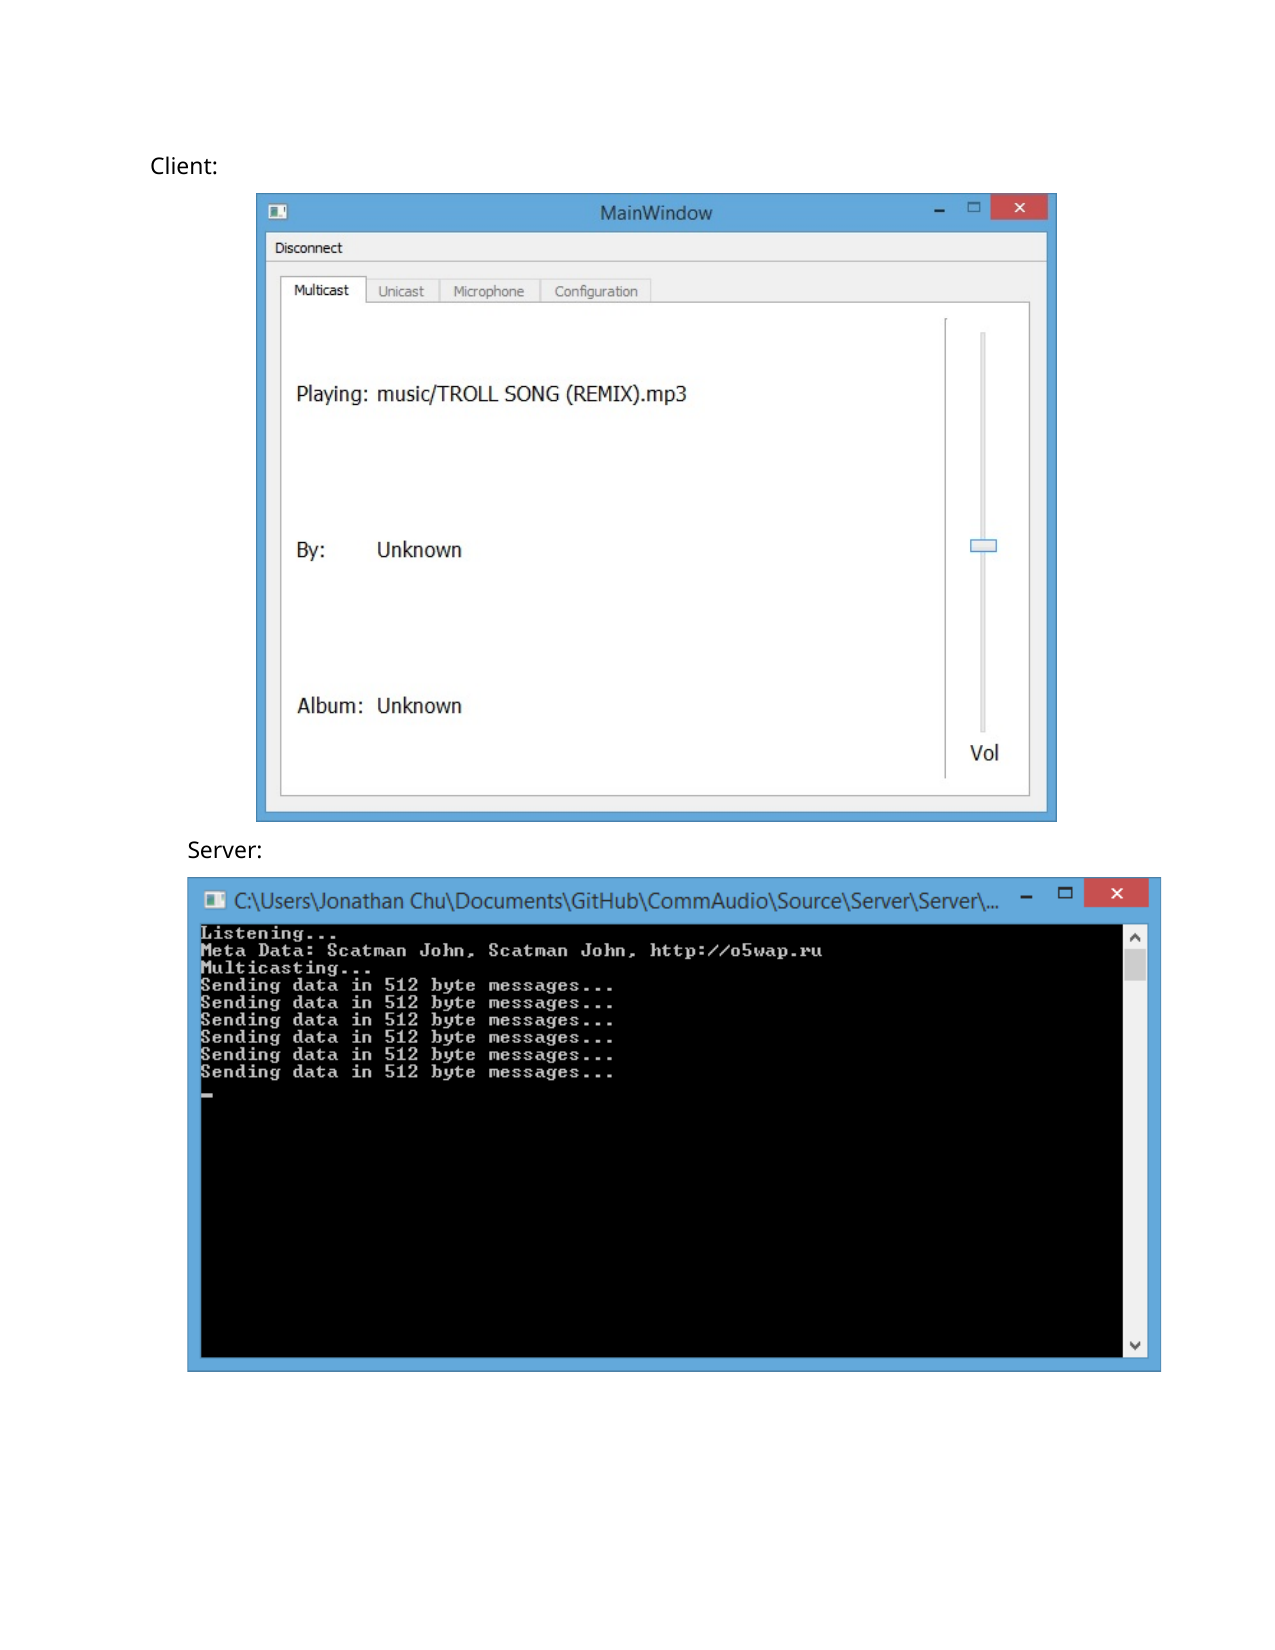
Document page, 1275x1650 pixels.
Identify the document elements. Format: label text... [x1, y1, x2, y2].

picture [256, 193, 1057, 822]
picture [187, 877, 1162, 1372]
text Client: [150, 150, 1125, 181]
text Server: [150, 834, 1125, 865]
